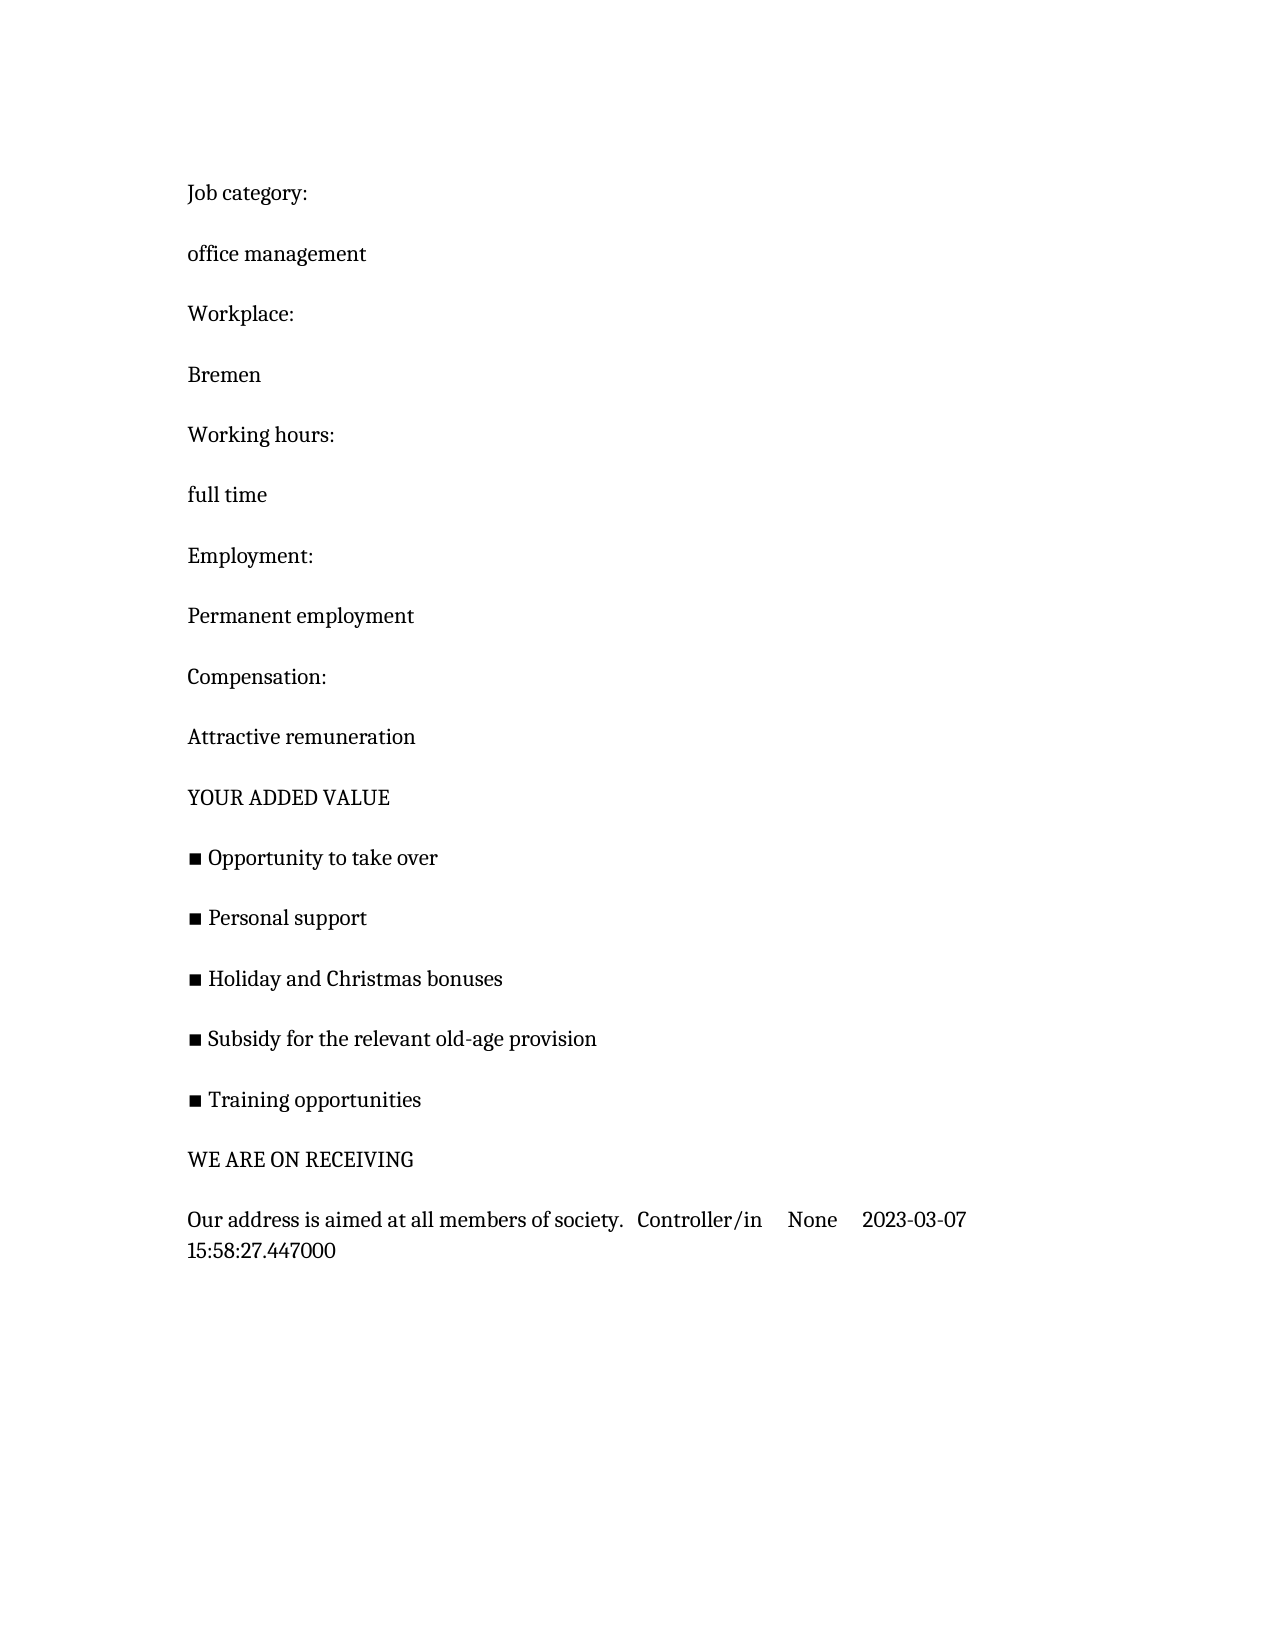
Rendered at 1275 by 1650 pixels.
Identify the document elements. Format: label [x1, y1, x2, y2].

text [187, 150, 1087, 1294]
